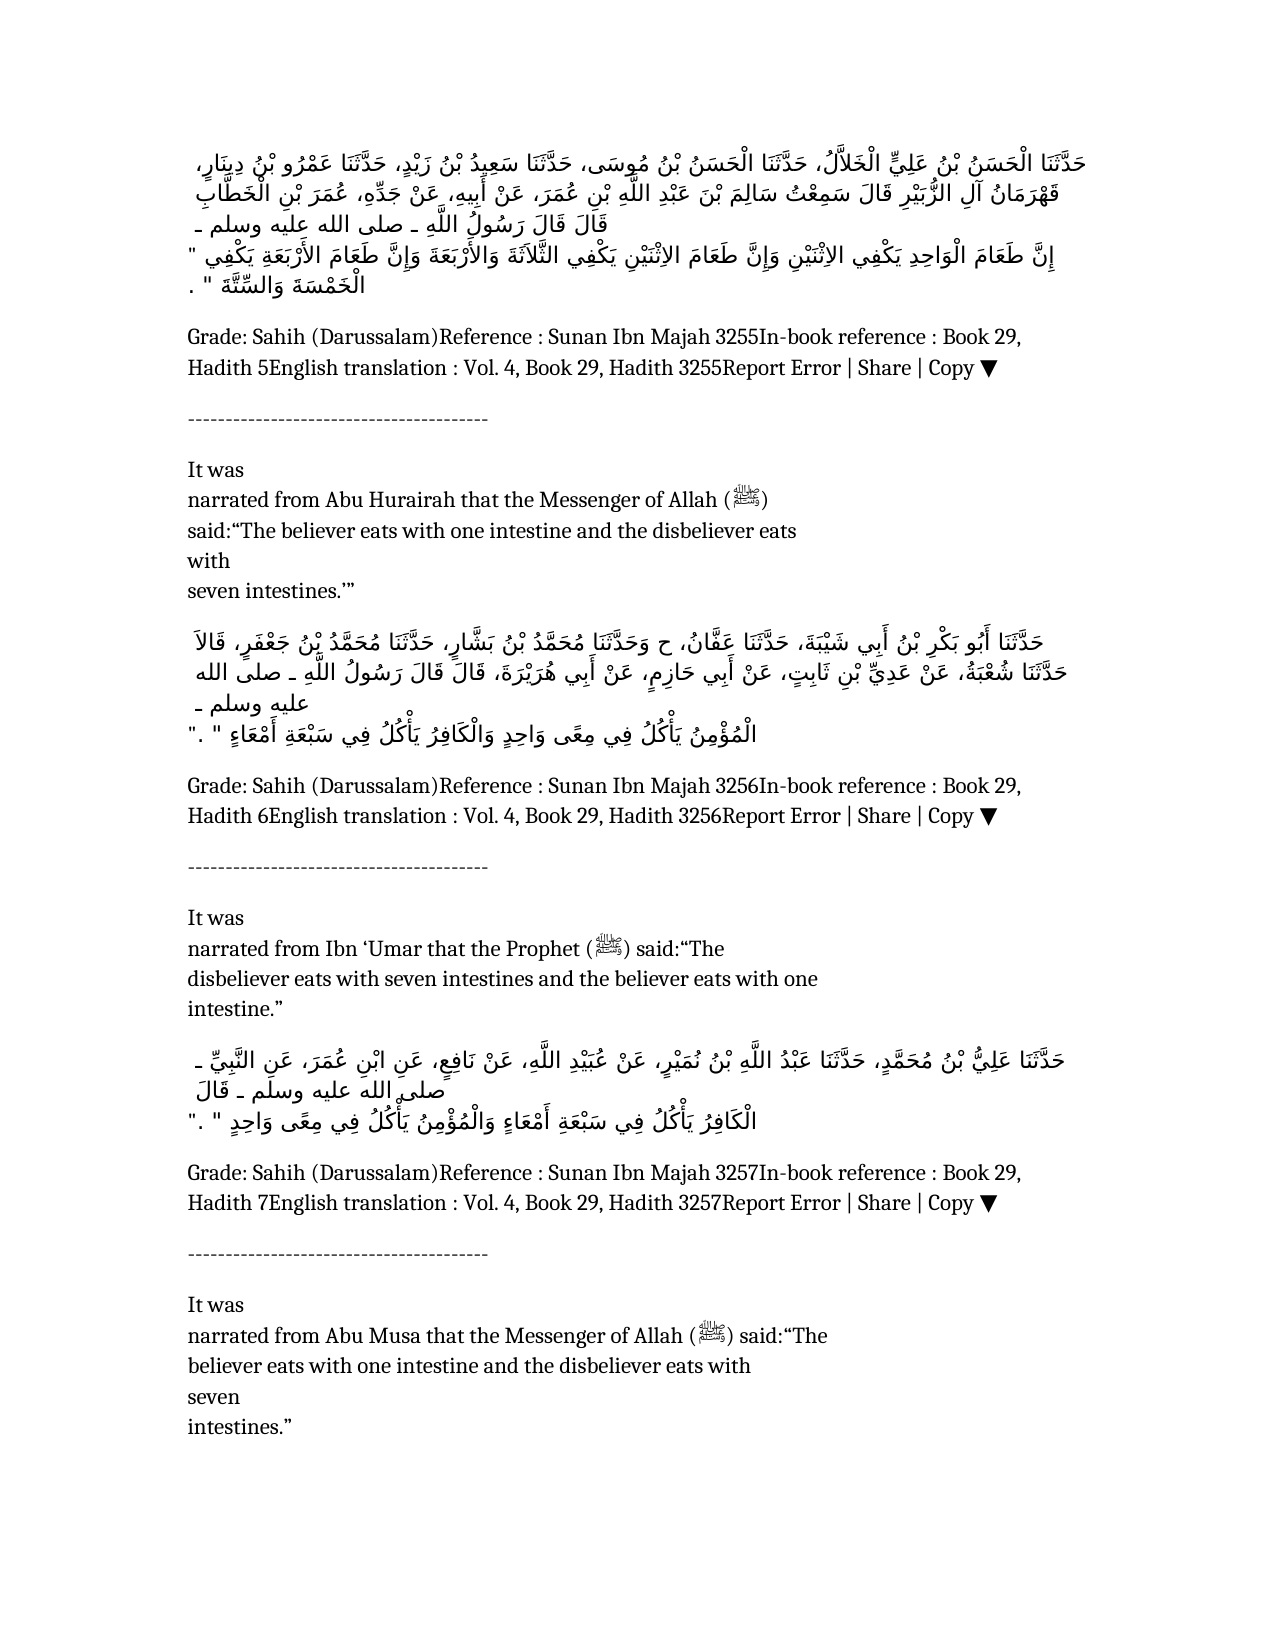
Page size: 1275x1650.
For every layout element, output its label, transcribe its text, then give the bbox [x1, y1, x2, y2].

text Grade: Sahih (Darussalam)Reference : Sunan Ibn Majah 3255In-book reference : Book 29, Hadith 5English translation : Vol. 4, Book 29, Hadith 3255Report Error | Share | Copy ▼ [187, 324, 1087, 381]
text Grade: Sahih (Darussalam)Reference : Sunan Ibn Majah 3256In-book reference : Book 29, Hadith 6English translation : Vol. 4, Book 29, Hadith 3256Report Error | Share | Copy ▼ [187, 772, 1087, 829]
text It was narrated from Abu Musa that the Messenger of Allah (ﷺ) said:“The believer eats with one intestine and the disbeliever eats with seven intestines.” [187, 1292, 1087, 1440]
text حَدَّثَنَا أَبُو بَكْرِ بْنُ أَبِي شَيْبَةَ، حَدَّثَنَا عَفَّانُ، ح وَحَدَّثَنَا مُحَمَّدُ بْنُ بَشَّارٍ، حَدَّثَنَا مُحَمَّدُ بْنُ جَعْفَرٍ، قَالاَ حَدَّثَنَا شُعْبَةُ، عَنْ عَدِيِّ بْنِ ثَابِتٍ، عَنْ أَبِي حَازِمٍ، عَنْ أَبِي هُرَيْرَةَ، قَالَ قَالَ رَسُولُ اللَّهِ ـ صلى الله عليه وسلم ـ ‏ "‏ الْمُؤْمِنُ يَأْكُلُ فِي مِعًى وَاحِدٍ وَالْكَافِرُ يَأْكُلُ فِي سَبْعَةِ أَمْعَاءٍ ‏"‏ ‏.‏ [187, 629, 1087, 748]
text It was narrated from Ibn ‘Umar that the Prophet (ﷺ) said:“The disbeliever eats with seven intestines and the believer eats with one intestine.” [187, 905, 1087, 1022]
text حَدَّثَنَا الْحَسَنُ بْنُ عَلِيٍّ الْخَلاَّلُ، حَدَّثَنَا الْحَسَنُ بْنُ مُوسَى، حَدَّثَنَا سَعِيدُ بْنُ زَيْدٍ، حَدَّثَنَا عَمْرُو بْنُ دِينَارٍ، قَهْرَمَانُ آلِ الزُّبَيْرِ قَالَ سَمِعْتُ سَالِمَ بْنَ عَبْدِ اللَّهِ بْنِ عُمَرَ، عَنْ أَبِيهِ، عَنْ جَدِّهِ، عُمَرَ بْنِ الْخَطَّابِ قَالَ قَالَ رَسُولُ اللَّهِ ـ صلى الله عليه وسلم ـ ‏ "‏ إِنَّ طَعَامَ الْوَاحِدِ يَكْفِي الاِثْنَيْنِ وَإِنَّ طَعَامَ الاِثْنَيْنِ يَكْفِي الثَّلاَثَةَ وَالأَرْبَعَةَ وَإِنَّ طَعَامَ الأَرْبَعَةِ يَكْفِي الْخَمْسَةَ وَالسِّتَّةَ ‏"‏ ‏.‏ [187, 150, 1087, 299]
text It was narrated from Abu Hurairah that the Messenger of Allah (ﷺ) said:“The believer eats with one intestine and the disbeliever eats with seven intestines.’” [187, 456, 1087, 604]
text حَدَّثَنَا عَلِيُّ بْنُ مُحَمَّدٍ، حَدَّثَنَا عَبْدُ اللَّهِ بْنُ نُمَيْرٍ، عَنْ عُبَيْدِ اللَّهِ، عَنْ نَافِعٍ، عَنِ ابْنِ عُمَرَ، عَنِ النَّبِيِّ ـ صلى الله عليه وسلم ـ قَالَ ‏ "‏ الْكَافِرُ يَأْكُلُ فِي سَبْعَةِ أَمْعَاءٍ وَالْمُؤْمِنُ يَأْكُلُ فِي مِعًى وَاحِدٍ ‏"‏ ‏.‏ [187, 1047, 1087, 1135]
text ---------------------------------------- [187, 405, 1087, 432]
text ---------------------------------------- [187, 1241, 1087, 1268]
text ---------------------------------------- [187, 854, 1087, 880]
text Grade: Sahih (Darussalam)Reference : Sunan Ibn Majah 3257In-book reference : Book 29, Hadith 7English translation : Vol. 4, Book 29, Hadith 3257Report Error | Share | Copy ▼ [187, 1160, 1087, 1217]
